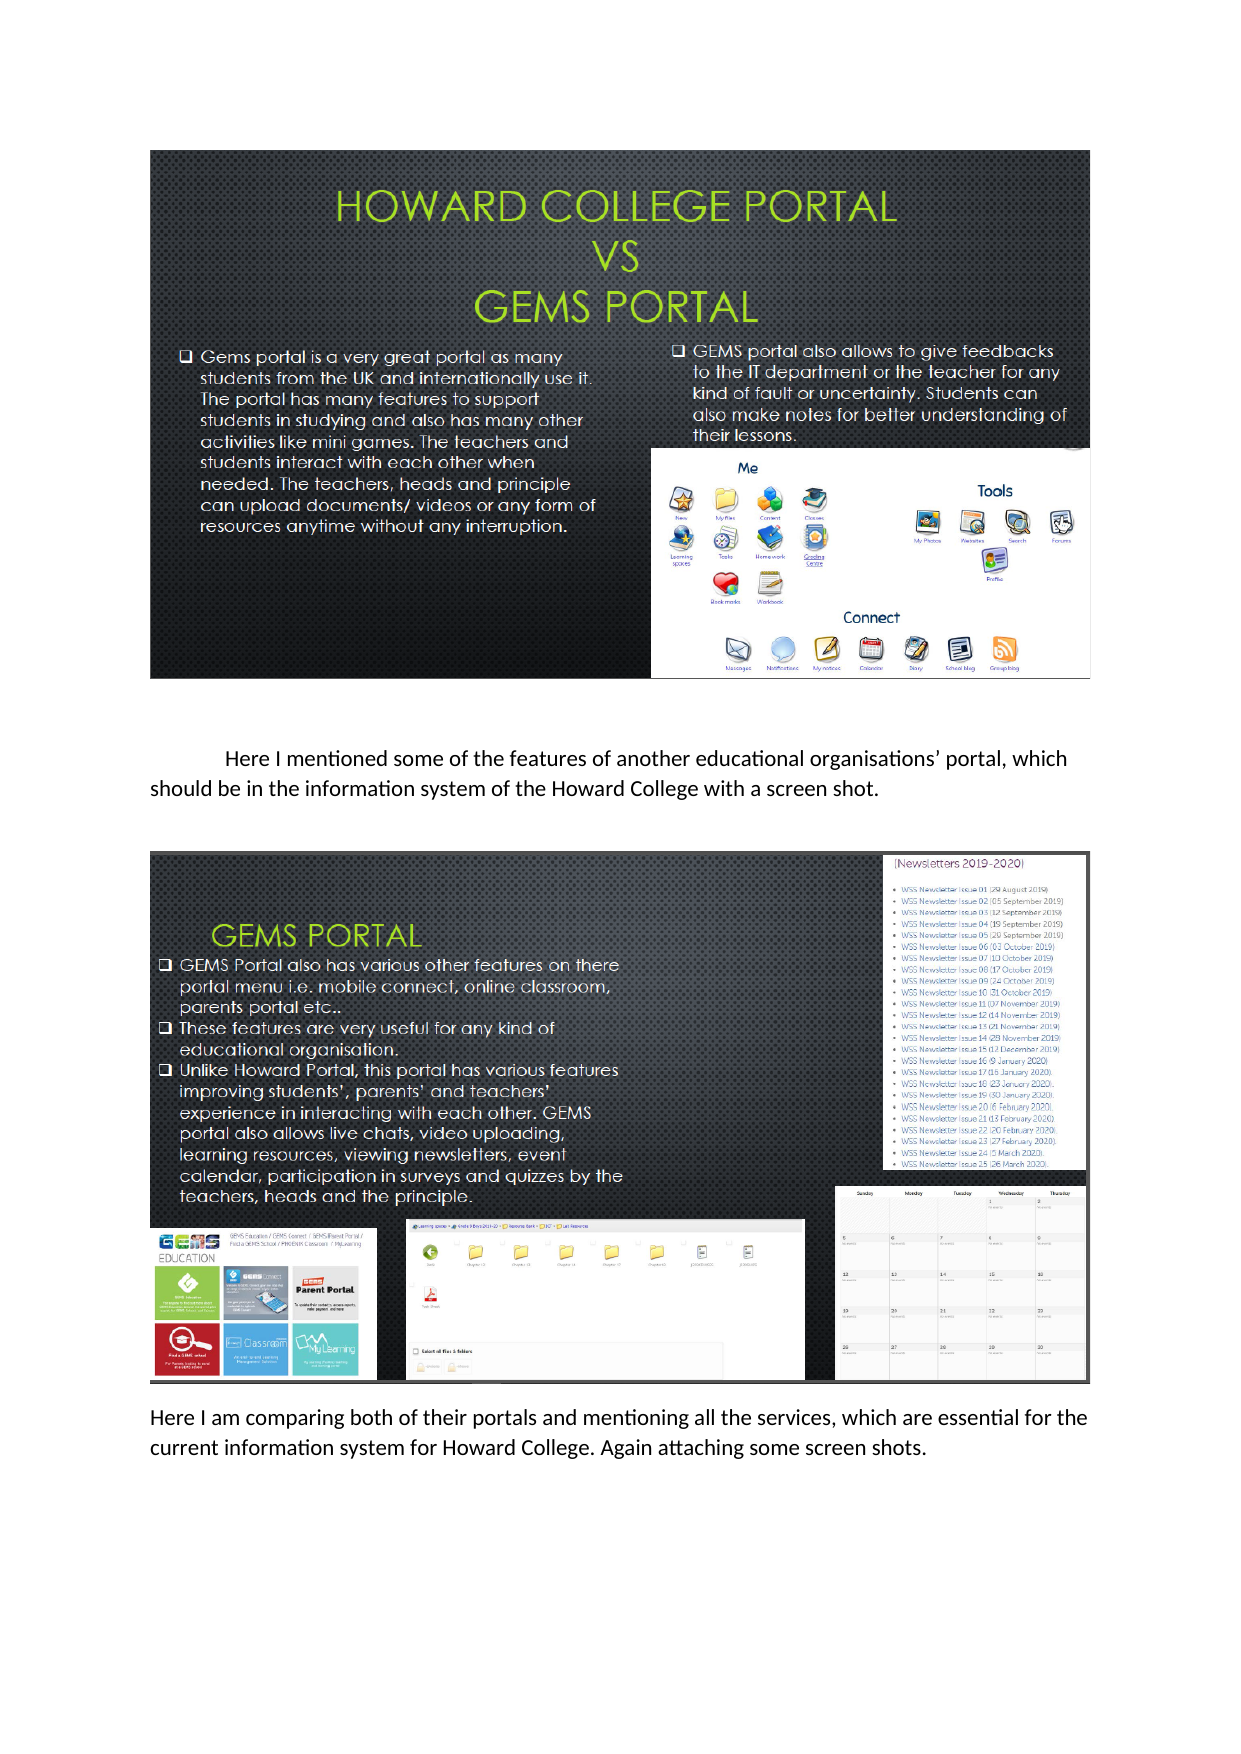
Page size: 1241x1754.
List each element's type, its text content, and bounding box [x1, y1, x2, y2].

text Here I am comparing both of their portals and mentioning all the services, which are essential for the current information system for Howard College. Again attaching some screen shots. [150, 1403, 1090, 1461]
picture [150, 851, 1091, 1384]
picture [150, 150, 1091, 679]
text Here I mentioned some of the features of another educational organisations’ portal, which should be in the information system of the Howard College with a screen shot. [150, 744, 1090, 802]
